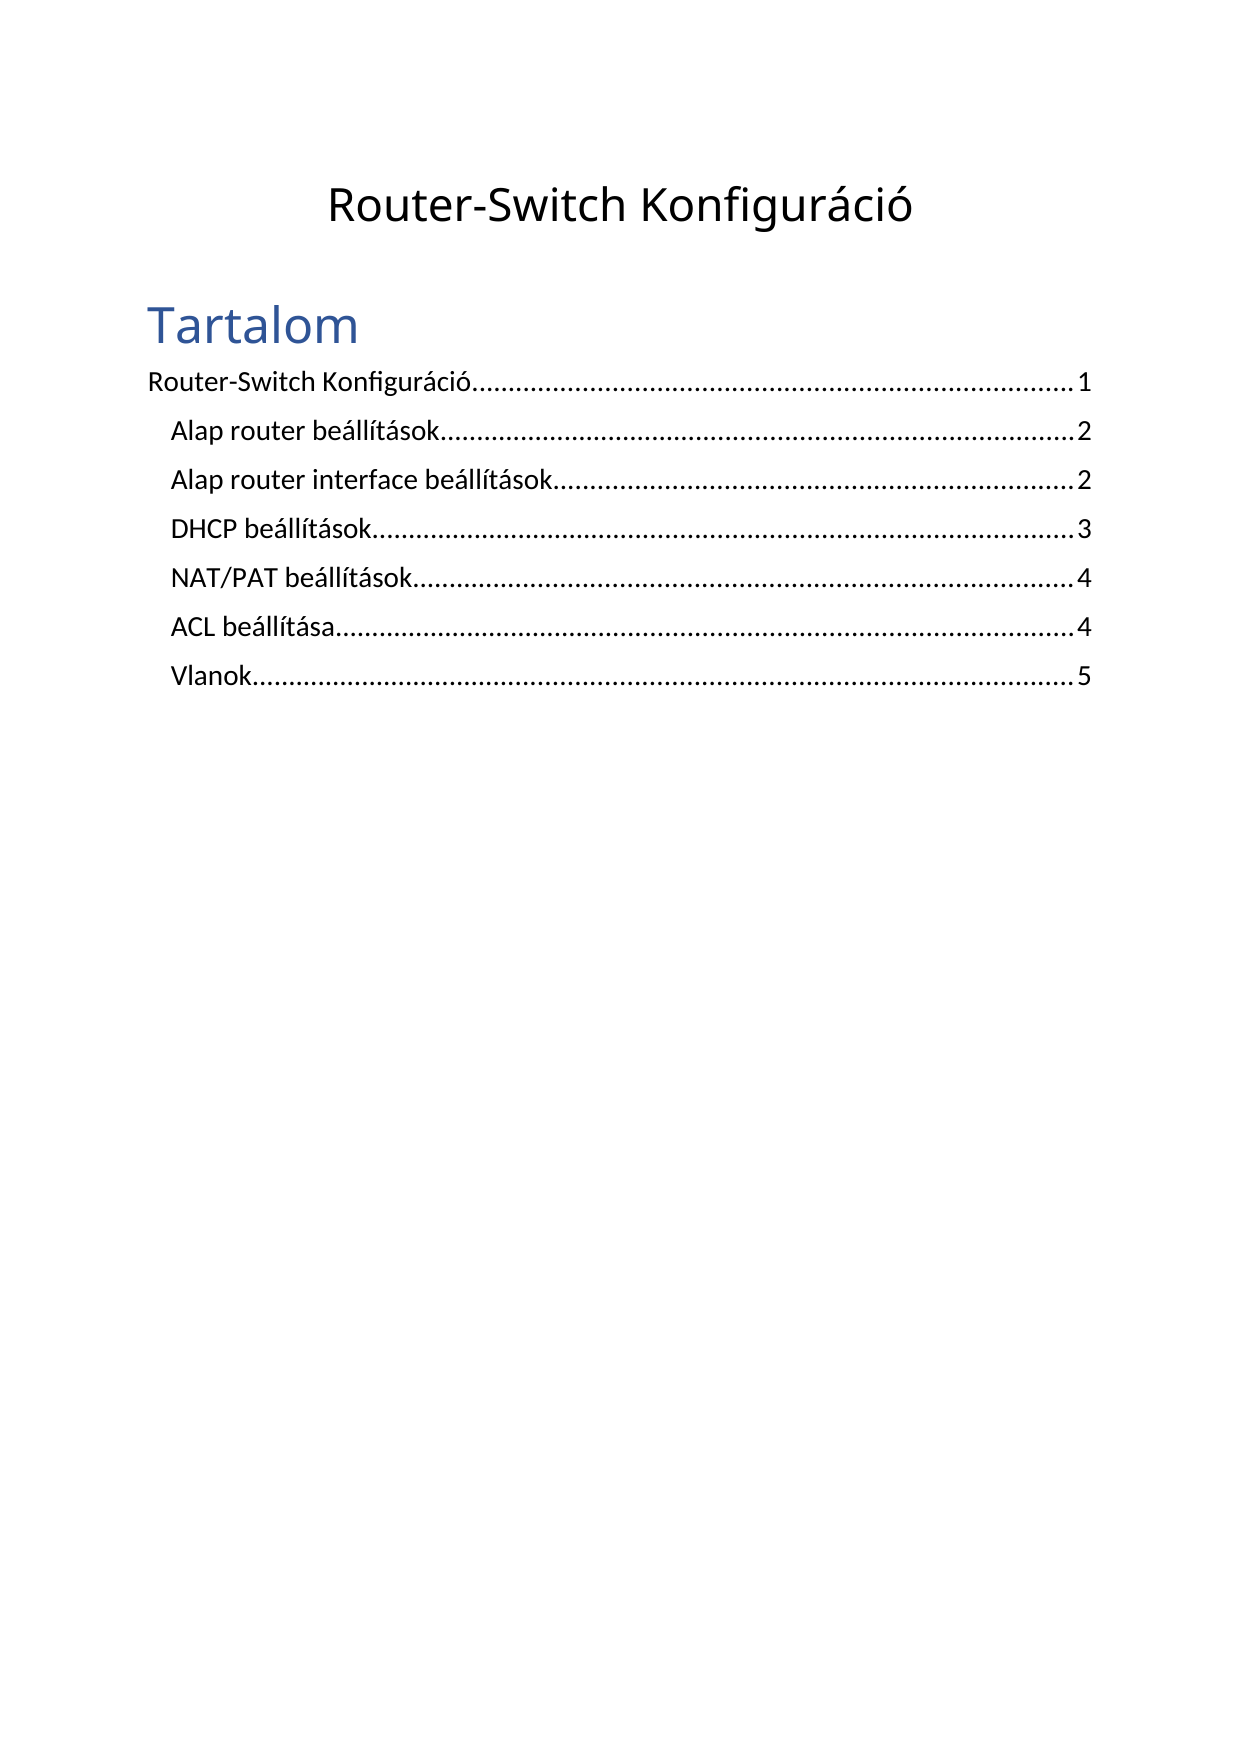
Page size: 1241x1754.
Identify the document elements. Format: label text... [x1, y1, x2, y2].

subtitle Router-Switch Konfiguráció [148, 173, 1093, 235]
